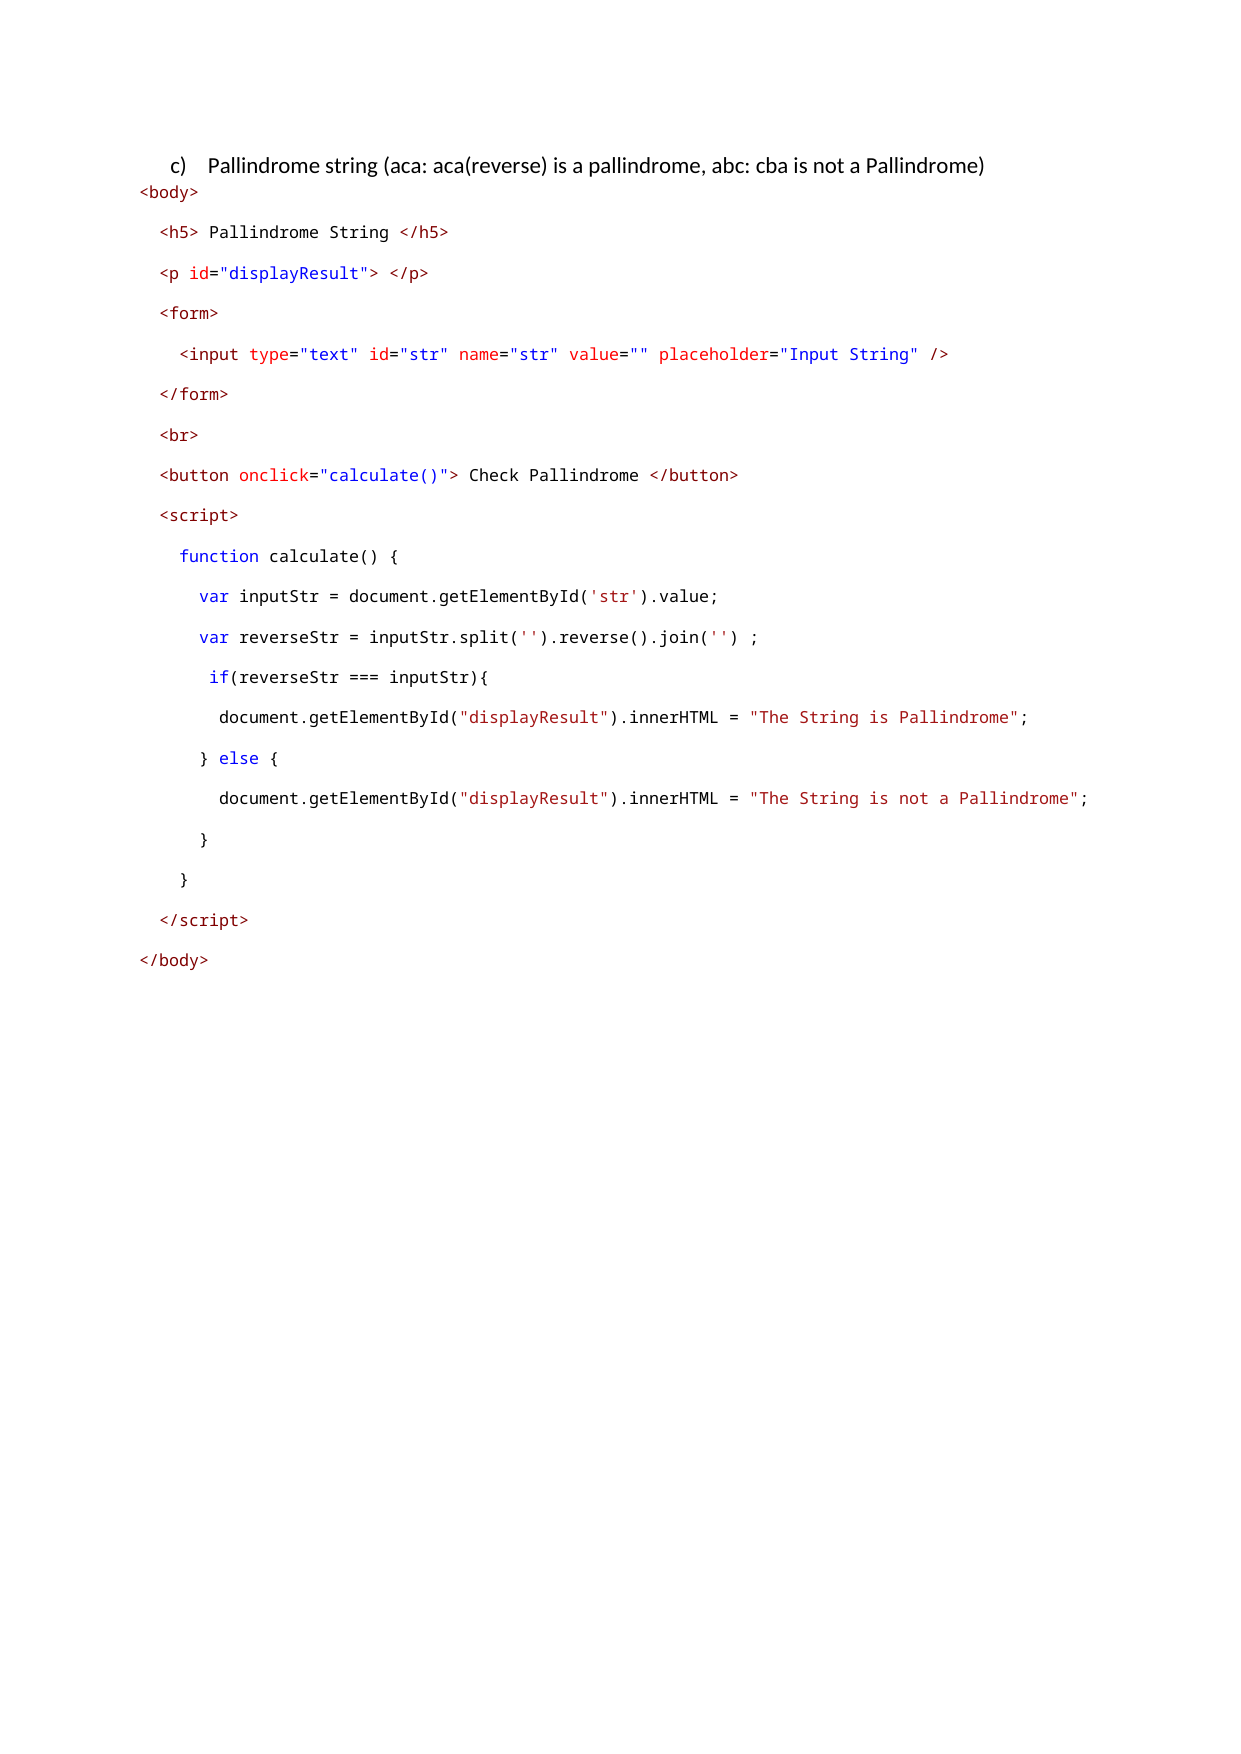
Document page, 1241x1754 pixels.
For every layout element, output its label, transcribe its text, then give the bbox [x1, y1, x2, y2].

text document.getElementById("displayResult").innerHTML = "The String is Pallindrome"; [139, 705, 1101, 729]
text <p id="displayResult"> </p> [139, 261, 1101, 284]
text var reverseStr = inputStr.split('').reverse().join('') ; [139, 624, 1101, 648]
text <h5> Pallindrome String </h5> [139, 220, 1101, 244]
text <script> [139, 503, 1101, 527]
text <input type="text" id="str" name="str" value="" placeholder="Input String" /> [139, 341, 1101, 365]
text <button onclick="calculate()"> Check Pallindrome </button> [139, 463, 1101, 486]
text var inputStr = document.getElementById('str').value; [139, 584, 1101, 608]
text </script> [139, 907, 1101, 931]
text function calculate() { [139, 543, 1101, 567]
text <br> [139, 422, 1101, 446]
text <form> [139, 301, 1101, 325]
text } else { [139, 746, 1101, 769]
text } [139, 867, 1101, 891]
text </form> [139, 382, 1101, 406]
text if(reverseStr === inputStr){ [139, 665, 1101, 688]
text document.getElementById("displayResult").innerHTML = "The String is not a Pallindrome"; [139, 786, 1101, 810]
text </body> [139, 948, 1101, 971]
text } [139, 826, 1101, 850]
text <body> [139, 180, 1101, 203]
list Pallindrome string (aca: aca(reverse) is a pallindrome, abc: cba is not a Pallindrome) [170, 150, 1101, 180]
